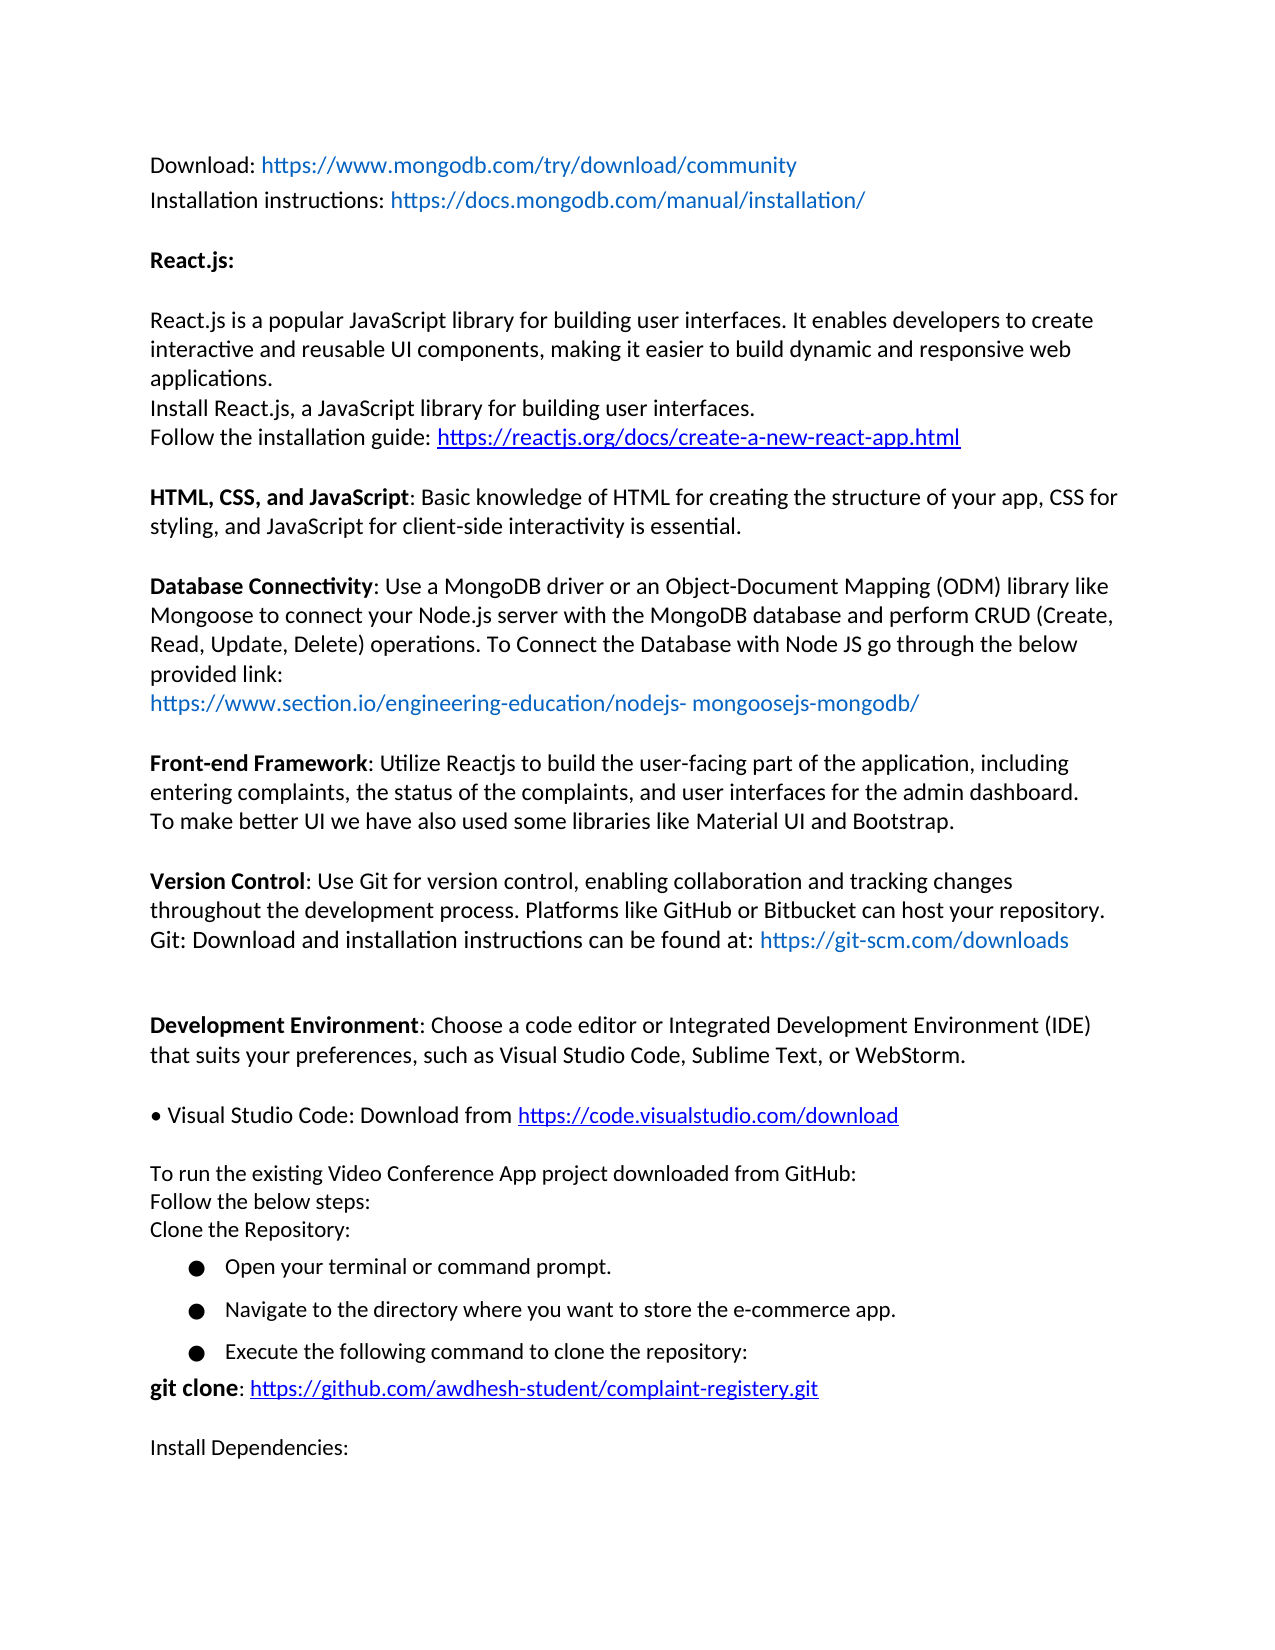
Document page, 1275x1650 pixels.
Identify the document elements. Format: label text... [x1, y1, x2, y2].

text Front-end Framework: Utilize Reactjs to build the user-facing part of the application, including entering complaints, the status of the complaints, and user interfaces for the admin dashboard. [150, 748, 1125, 806]
text Database Connectivity: Use a MongoDB driver or an Object-Document Mapping (ODM) library like Mongoose to connect your Node.js server with the MongoDB database and perform CRUD (Create, Read, Update, Delete) operations. To Connect the Database with Node JS go through the below provided link: [150, 571, 1125, 688]
text Install React.js, a JavaScript library for building user interfaces. [150, 393, 1125, 422]
text Follow the installation guide: https://reactjs.org/docs/create-a-new-react-app.html [150, 422, 1125, 451]
text Install Dependencies: [150, 1433, 1125, 1461]
text Installation instructions: https://docs.mongodb.com/manual/installation/ [150, 185, 1125, 214]
text React.js: [150, 245, 1125, 274]
text Git: Download and installation instructions can be found at: https://git-scm.com/downloads [150, 924, 1125, 955]
text git clone: https://github.com/awdhesh-student/complaint-registery.git [150, 1372, 1125, 1402]
text To make better UI we have also used some libraries like Material UI and Bootstrap. [150, 806, 1125, 836]
list Execute the following command to clone the repository: [187, 1329, 1125, 1372]
list Open your terminal or command prompt. [187, 1243, 1125, 1286]
text https://www.section.io/engineering-education/nodejs- mongoosejs-mongodb/ [150, 688, 1125, 717]
text To run the existing Video Conference App project downloaded from GitHub: [150, 1159, 1125, 1187]
text Development Environment: Choose a code editor or Integrated Development Environment (IDE) that suits your preferences, such as Visual Studio Code, Sublime Text, or WebStorm. [150, 1011, 1125, 1069]
text • Visual Studio Code: Download from https://code.visualstudio.com/download [150, 1100, 1125, 1129]
list Navigate to the directory where you want to store the e-commerce app. [187, 1286, 1125, 1329]
text Follow the below steps: [150, 1187, 1125, 1216]
text HTML, CSS, and JavaScript: Basic knowledge of HTML for creating the structure of your app, CSS for styling, and JavaScript for client-side interactivity is essential. [150, 482, 1125, 540]
text Version Control: Use Git for version control, enabling collaboration and tracking changes throughout the development process. Platforms like GitHub or Bitbucket can host your repository. [150, 866, 1125, 924]
text Download: https://www.mongodb.com/try/download/community [150, 150, 1125, 179]
text Clone the Repository: [150, 1216, 1125, 1243]
text React.js is a popular JavaScript library for building user interfaces. It enables developers to create interactive and reusable UI components, making it easier to build dynamic and responsive web applications. [150, 305, 1125, 393]
